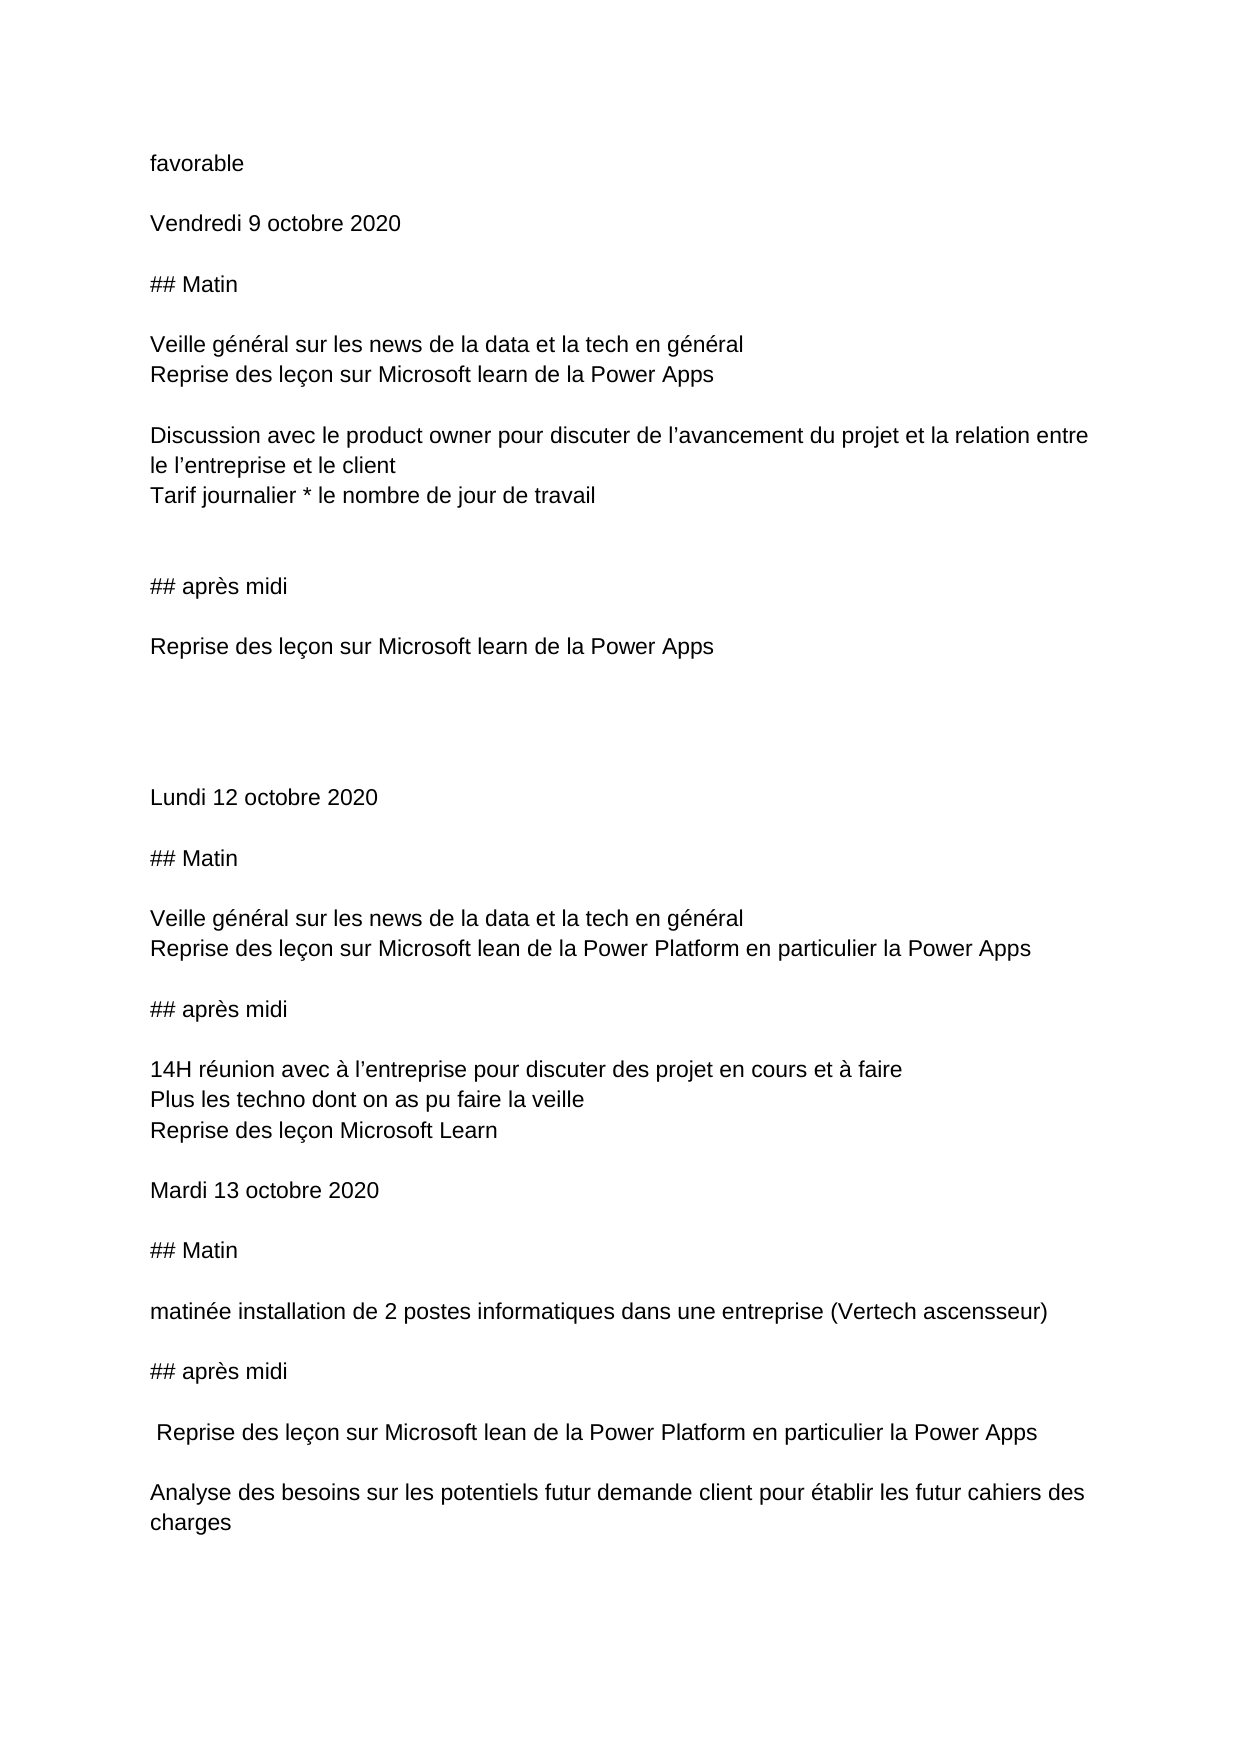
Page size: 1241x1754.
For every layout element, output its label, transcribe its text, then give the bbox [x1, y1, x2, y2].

text Veille général sur les news de la data et la tech en général [150, 905, 1090, 932]
text Reprise des leçon sur Microsoft lean de la Power Platform en particulier la Power Apps [150, 1419, 1090, 1445]
text Plus les techno dont on as pu faire la veille [150, 1086, 1090, 1113]
text matinée installation de 2 postes informatiques dans une entreprise (Vertech ascensseur) [150, 1298, 1090, 1324]
text Lundi 12 octobre 2020 [150, 784, 1090, 811]
text ## Matin [150, 1237, 1090, 1264]
text ## après midi [150, 573, 1090, 599]
text Reprise des leçon sur Microsoft lean de la Power Platform en particulier la Power Apps [150, 935, 1090, 962]
text ## Matin [150, 845, 1090, 871]
text ## après midi [150, 1358, 1090, 1385]
text Veille général sur les news de la data et la tech en général [150, 331, 1090, 358]
text ## après midi [150, 996, 1090, 1022]
text Le cahier des charges a étais soumis au client nous somme en attente d’une réponse favorable [150, 150, 1090, 176]
text Tarif journalier * le nombre de jour de travail [150, 482, 1090, 509]
text Reprise des leçon sur Microsoft learn de la Power Apps [150, 633, 1090, 660]
text Reprise des leçon Microsoft Learn [150, 1117, 1090, 1143]
text Mardi 13 octobre 2020 [150, 1177, 1090, 1203]
text ## Matin [150, 271, 1090, 297]
text 14H réunion avec à l’entreprise pour discuter des projet en cours et à faire [150, 1056, 1090, 1083]
text Discussion avec le product owner pour discuter de l’avancement du projet et la relation entre le l’entreprise et le client [150, 422, 1090, 478]
text Analyse des besoins sur les potentiels futur demande client pour établir les futur cahiers des charges [150, 1479, 1090, 1536]
text Vendredi 9 octobre 2020 [150, 210, 1090, 237]
text Reprise des leçon sur Microsoft learn de la Power Apps [150, 361, 1090, 388]
